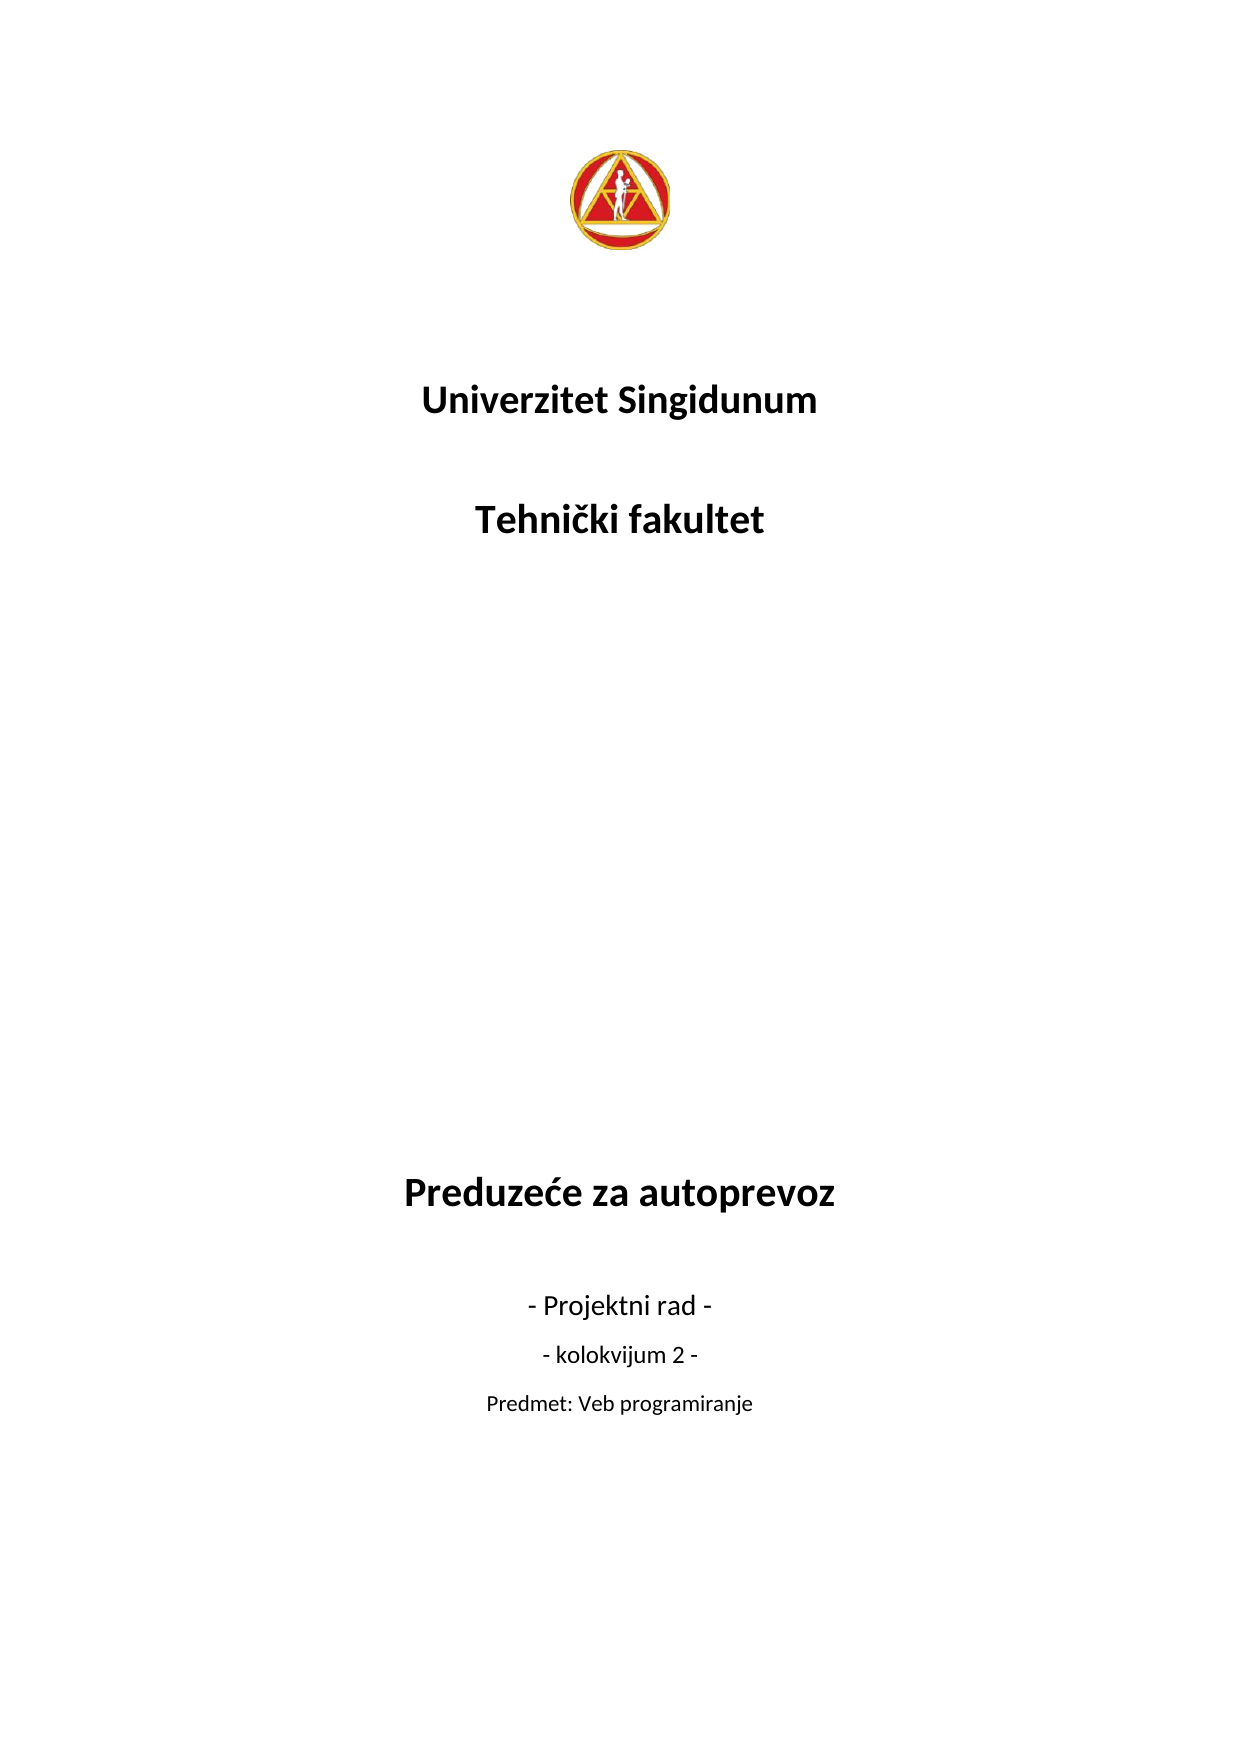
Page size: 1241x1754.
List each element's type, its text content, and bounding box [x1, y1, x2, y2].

picture [570, 150, 670, 250]
text Predmet: Veb programiranje [150, 1389, 1089, 1417]
text - kolokvijum 2 - [150, 1348, 1090, 1368]
text Preduzeće za autoprevoz [150, 1166, 1089, 1217]
text Tehnički fakultet [150, 493, 1089, 544]
text - Projektni rad - [150, 1287, 1089, 1322]
text Univerzitet Singidunum [150, 374, 1089, 423]
